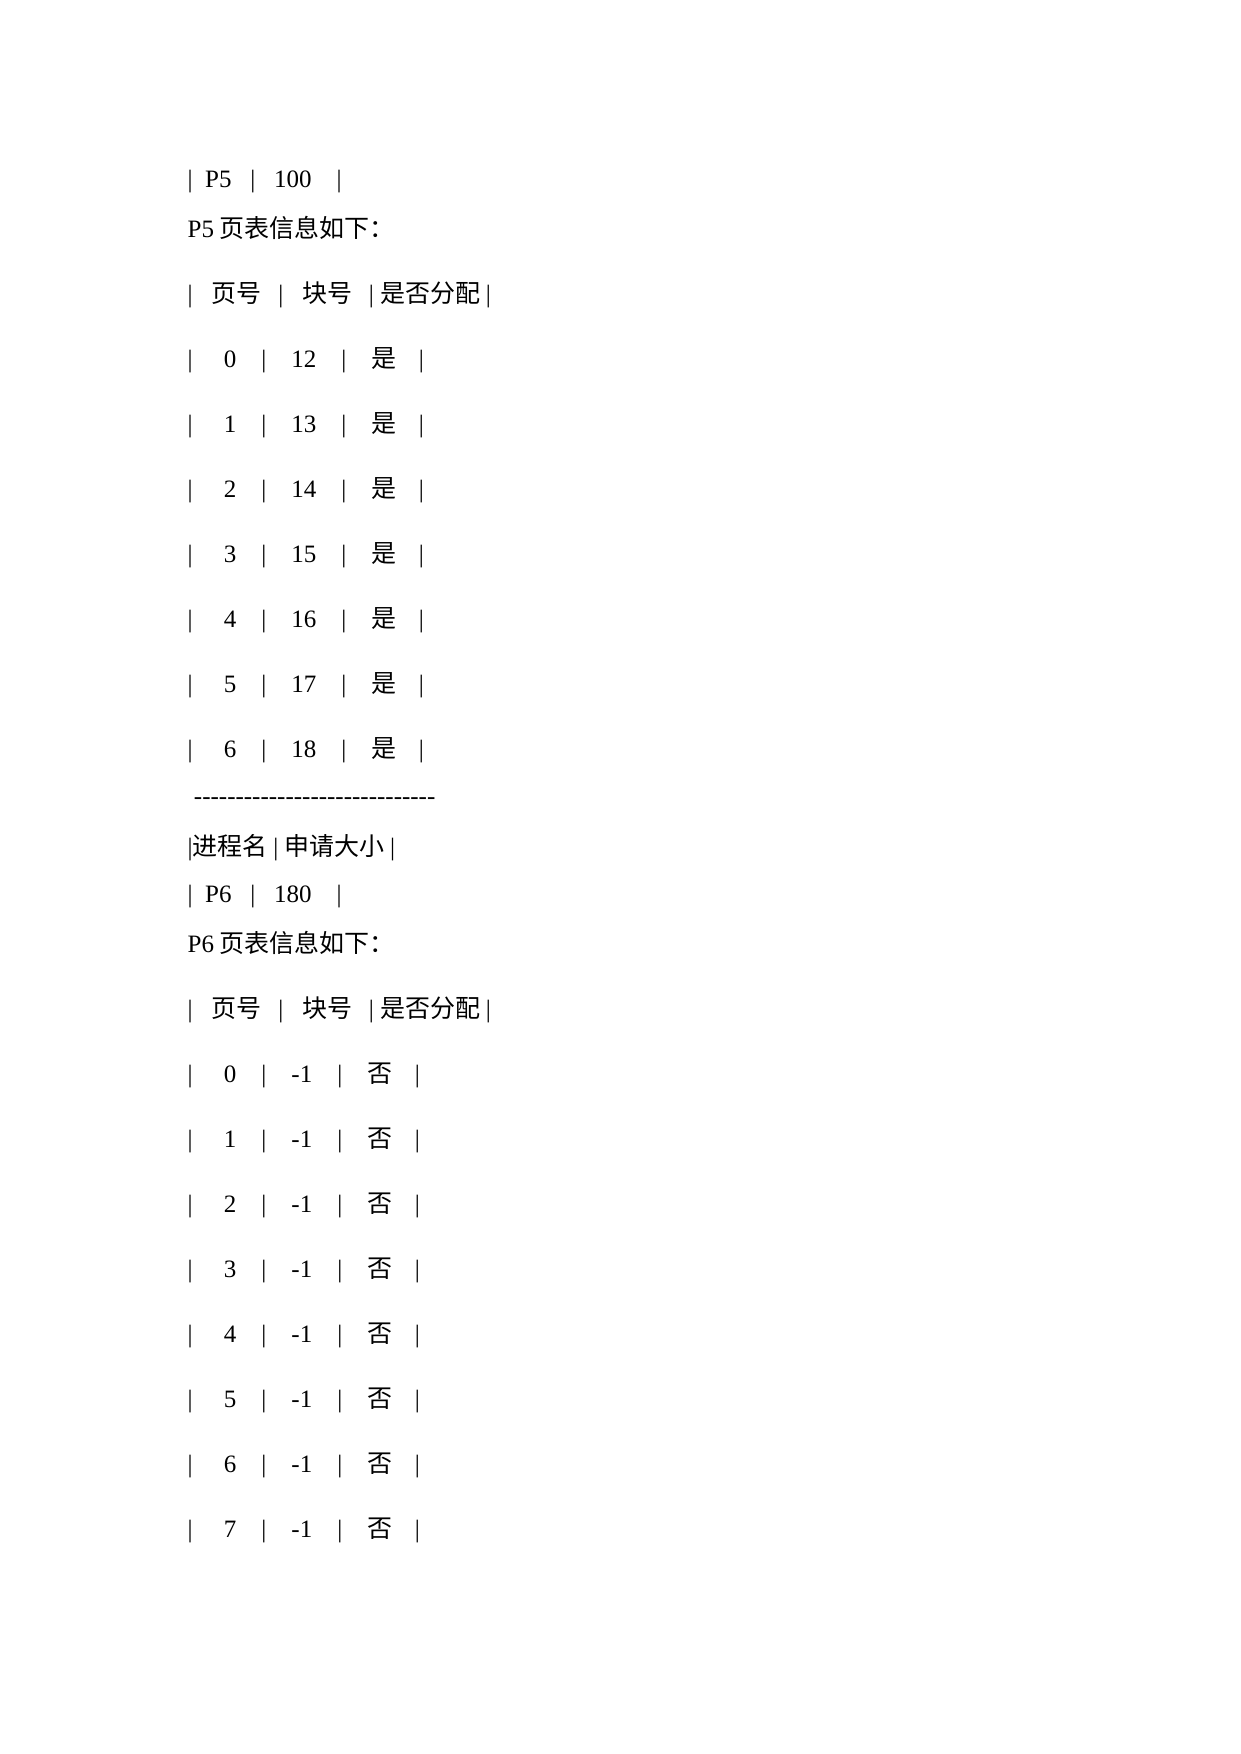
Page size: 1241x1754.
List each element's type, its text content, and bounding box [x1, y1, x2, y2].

text | 6 | -1 | 否 | [187, 1429, 1053, 1494]
text | 6 | 18 | 是 | [187, 714, 1053, 779]
text | 3 | 15 | 是 | [187, 519, 1053, 584]
text | 1 | 13 | 是 | [187, 389, 1053, 454]
text | 0 | -1 | 否 | [187, 1039, 1053, 1104]
text | 2 | -1 | 否 | [187, 1169, 1053, 1234]
text | 0 | 12 | 是 | [187, 324, 1053, 389]
text | P6 | 180 | [187, 877, 1053, 909]
text | 页号 | 块号 | 是否分配 | [187, 259, 1053, 324]
text |进程名 | 申请大小 | [187, 812, 1053, 877]
text | 2 | 14 | 是 | [187, 454, 1053, 519]
text | 4 | -1 | 否 | [187, 1299, 1053, 1364]
text | P5 | 100 | [187, 162, 1053, 194]
text | 1 | -1 | 否 | [187, 1104, 1053, 1169]
text | 5 | -1 | 否 | [187, 1364, 1053, 1429]
text | 页号 | 块号 | 是否分配 | [187, 974, 1053, 1039]
text | 3 | -1 | 否 | [187, 1234, 1053, 1299]
text | 4 | 16 | 是 | [187, 584, 1053, 649]
text P5页表信息如下： [187, 194, 1053, 259]
text P6页表信息如下： [187, 909, 1053, 974]
text | 5 | 17 | 是 | [187, 649, 1053, 714]
text | 7 | -1 | 否 | [187, 1494, 1053, 1559]
text ----------------------------- [187, 779, 1053, 812]
